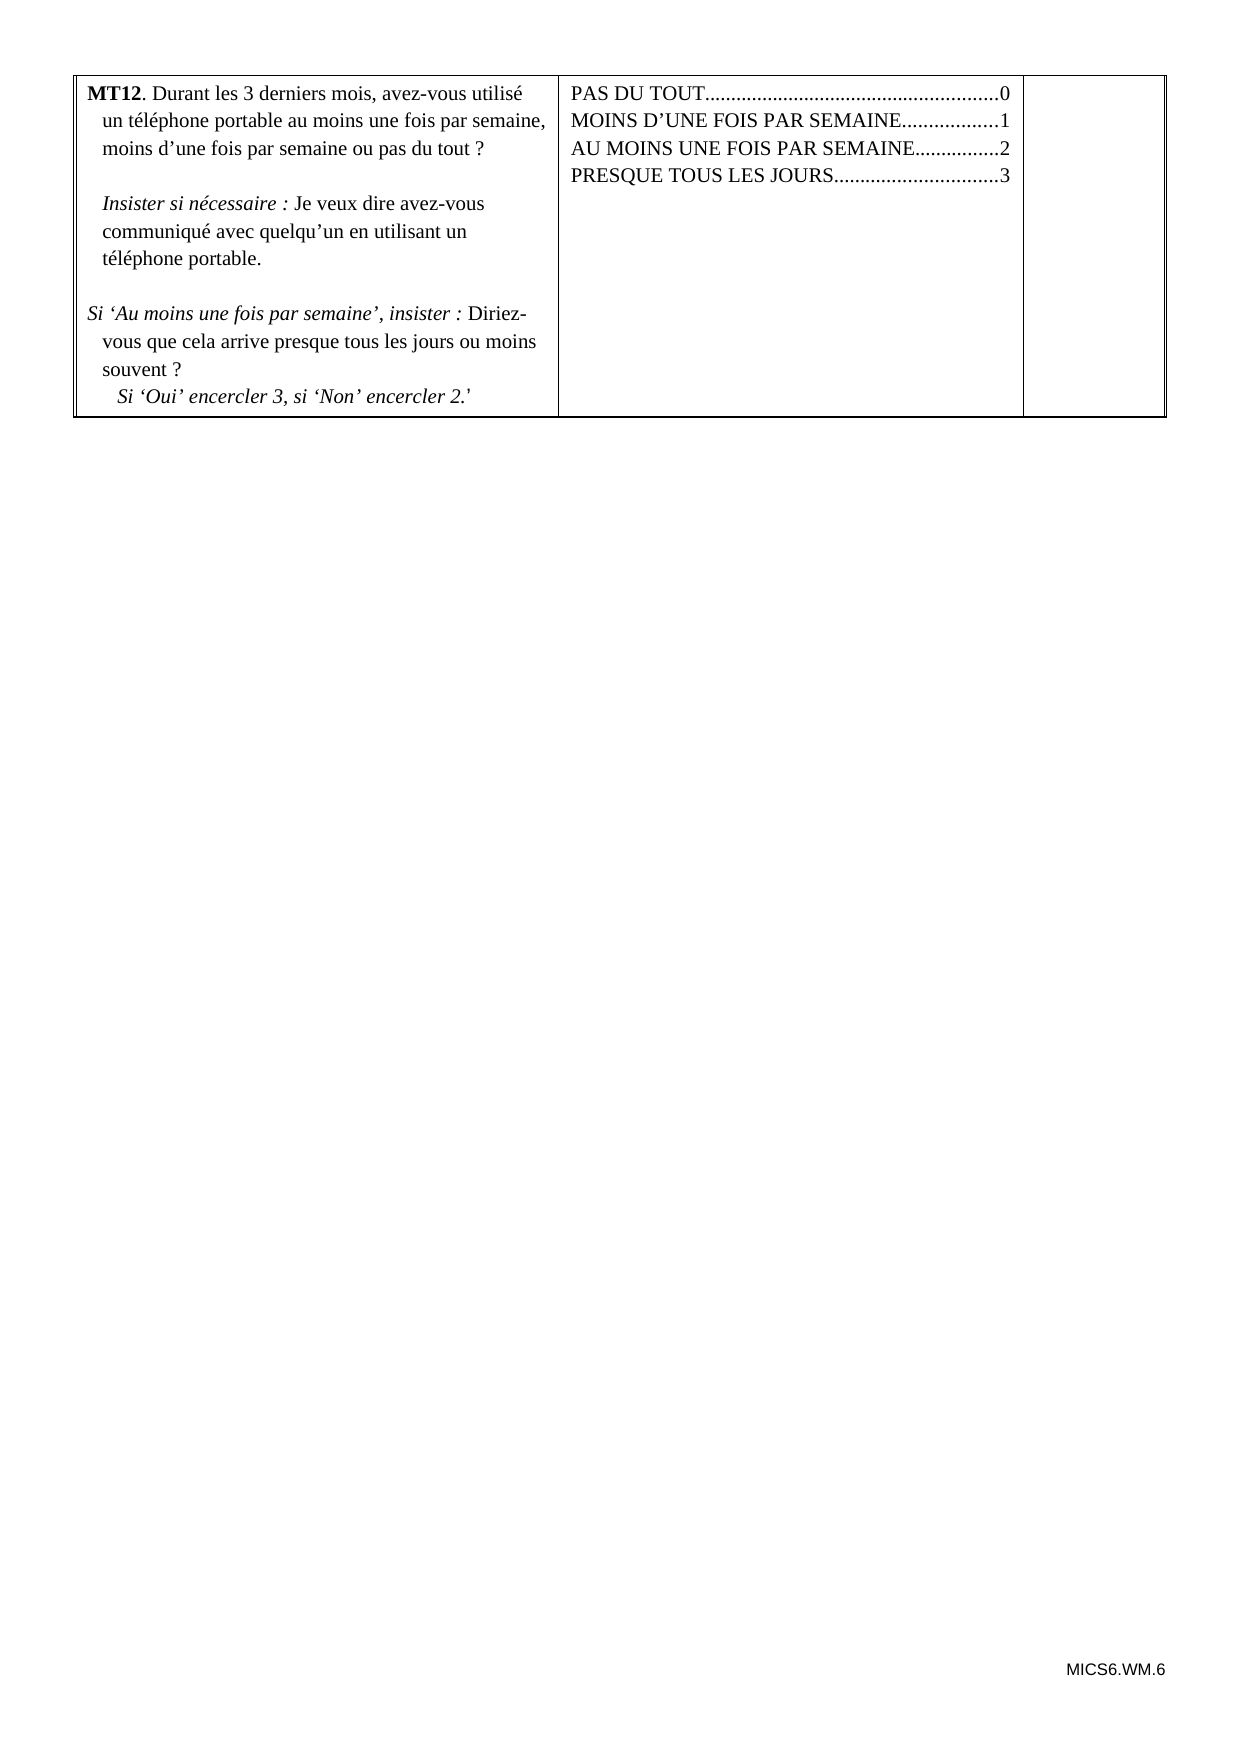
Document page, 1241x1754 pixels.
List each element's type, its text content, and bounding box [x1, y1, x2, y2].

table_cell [559, 76, 1023, 416]
table_cell [1024, 76, 1164, 416]
table_cell MT12. Durant les 3 derniers mois, avez-vous utilisé un téléphone portable au moins une fois par semaine, moins d’une fois par semaine ou pas du tout ? Insister si nécessaire : Je veux dire avez-vous communiqué avec quelqu’un en utilisant un téléphone portable. Si ‘Au moins une fois par semaine’, insister : Diriez-vous que cela arrive presque tous les jours ou moins souvent ? Si ‘Oui’ encercler 3, si ‘Non’ encercler 2.’ [77, 76, 558, 416]
